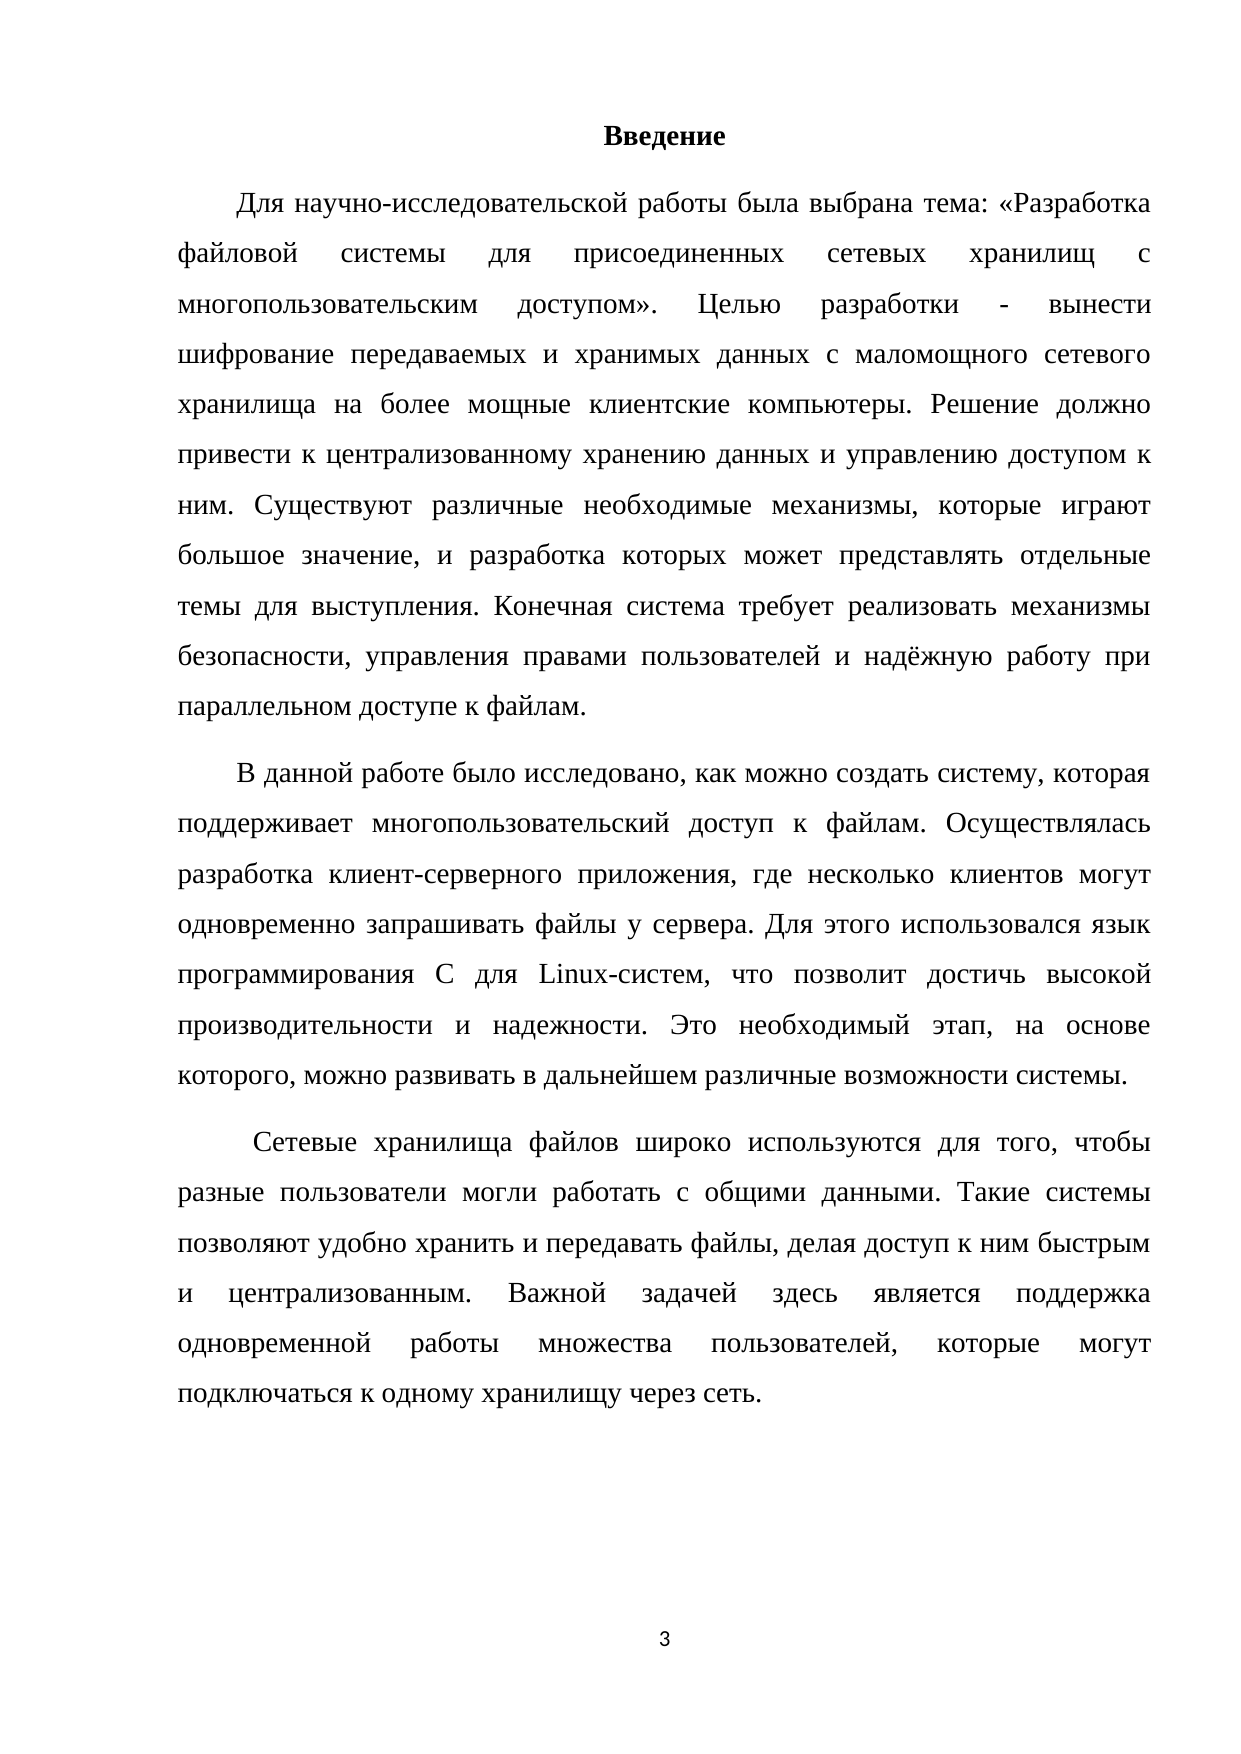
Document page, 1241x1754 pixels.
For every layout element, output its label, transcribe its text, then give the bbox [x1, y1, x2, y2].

subtitle Введение [177, 118, 1152, 152]
text В данной работе было исследовано, как можно создать систему, которая поддерживает многопользовательский доступ к файлам. Осуществлялась разработка клиент-серверного приложения, где несколько клиентов могут одновременно запрашивать файлы у сервера. Для этого использовался язык программирования С для Linux-систем, что позволит достичь высокой производительности и надежности. Это необходимый этап, на основе которого, можно развивать в дальнейшем различные возможности системы. [177, 755, 1152, 1091]
text Сетевые хранилища файлов широко используются для того, чтобы разные пользователи могли работать с общими данными. Такие системы позволяют удобно хранить и передавать файлы, делая доступ к ним быстрым и централизованным. Важной задачей здесь является поддержка одновременной работы множества пользователей, которые могут подключаться к одному хранилищу через сеть. [177, 1124, 1152, 1409]
text Для научно-исследовательской работы была выбрана тема: «Разработка файловой системы для присоединенных сетевых хранилищ с многопользовательским доступом». Целью разработки - вынести шифрование передаваемых и хранимых данных с маломощного сетевого хранилища на более мощные клиентские компьютеры. Решение должно привести к централизованному хранению данных и управлению доступом к ним. Существуют различные необходимые механизмы, которые играют большое значение, и разработка которых может представлять отдельные темы для выступления. Конечная система требует реализовать механизмы безопасности, управления правами пользователей и надёжную работу при параллельном доступе к файлам. [177, 185, 1152, 722]
